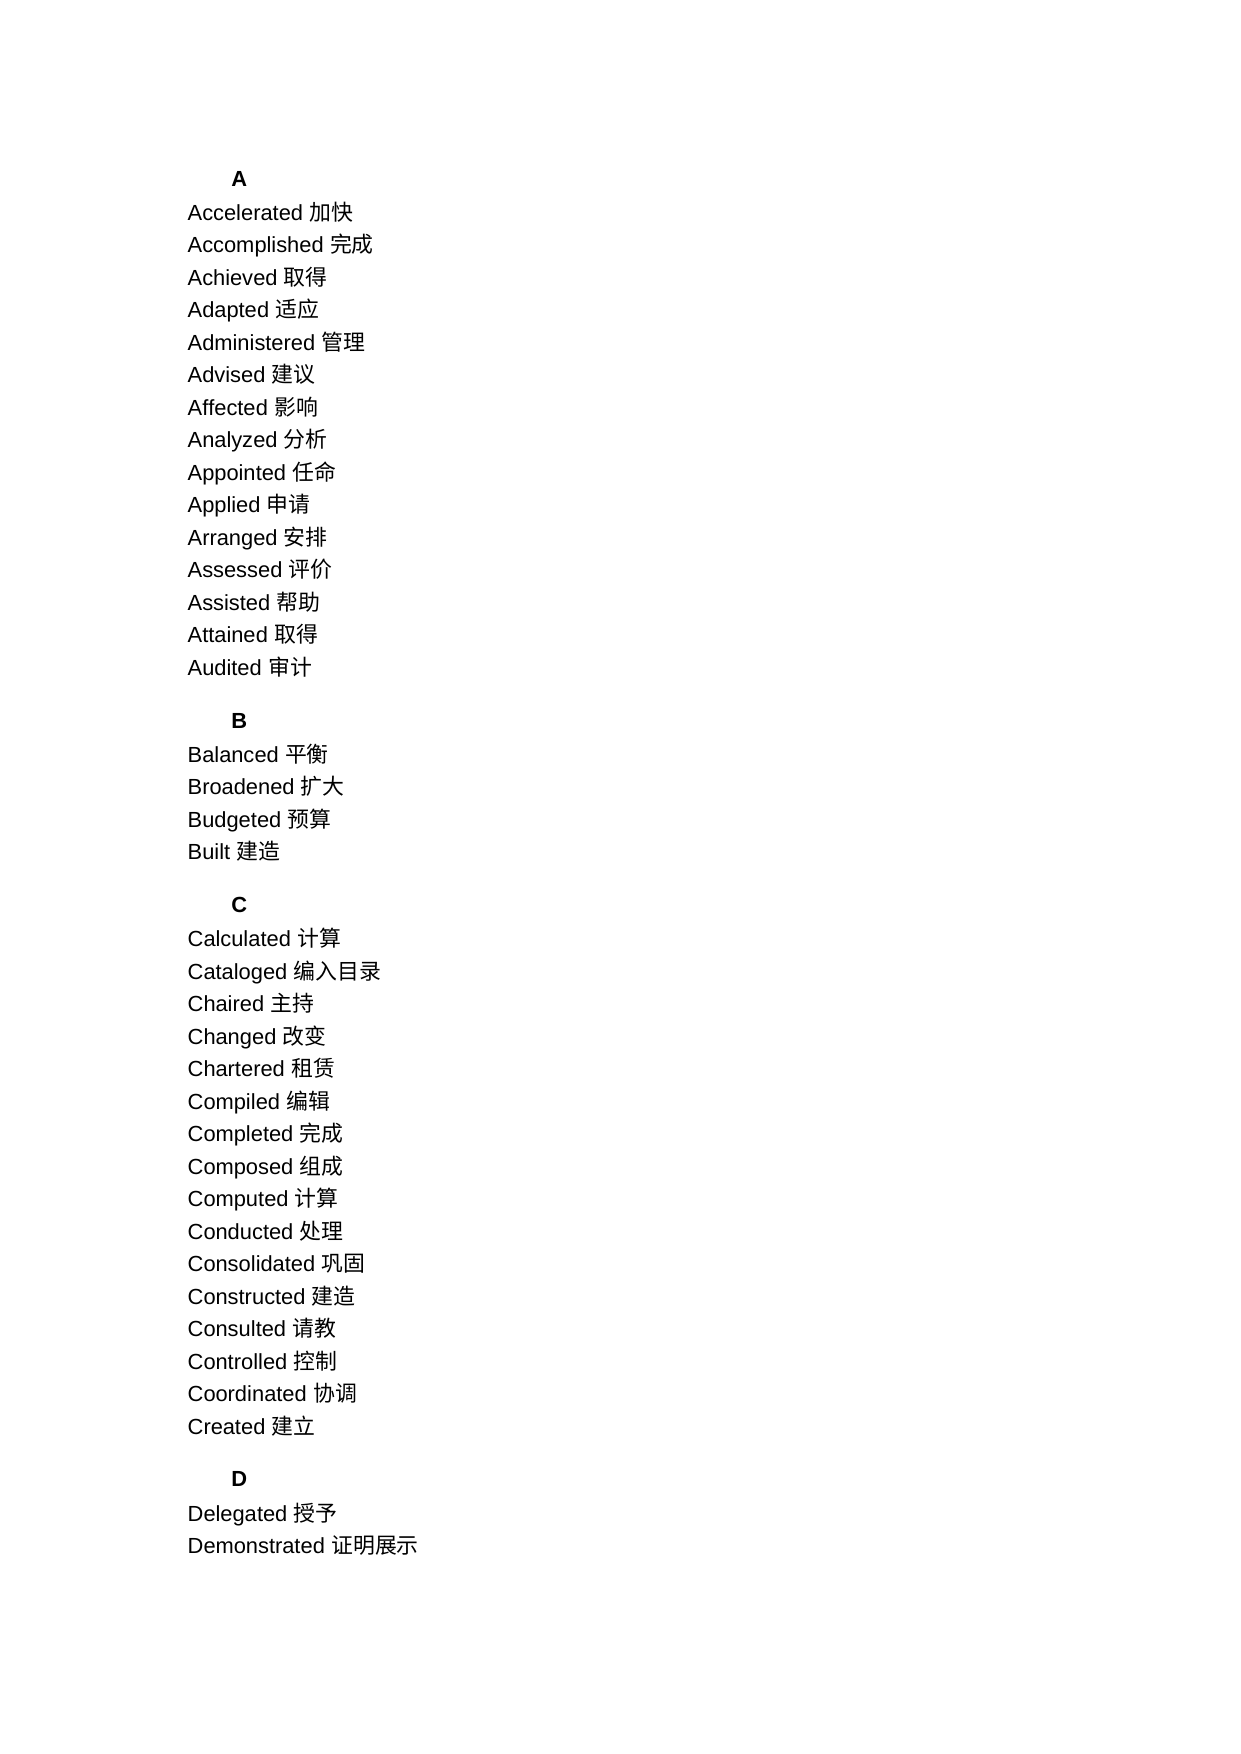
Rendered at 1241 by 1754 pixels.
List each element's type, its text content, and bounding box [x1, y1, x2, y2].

text A Accelerated 加快 Accomplished 完成 Achieved 取得 Adapted 适应 Administered 管理 Advised 建议 Affected 影响 Analyzed 分析 Appointed 任命 Applied 申请 Arranged 安排 Assessed 评价 Assisted 帮助 Attained 取得 Audited 审计 [187, 162, 1053, 682]
text B Balanced 平衡 Broadened 扩大 Budgeted 预算 Built 建造 [187, 704, 1053, 866]
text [187, 1463, 1053, 1560]
text C Calculated 计算 Cataloged 编入目录 Chaired 主持 Changed 改变 Chartered 租赁 Compiled 编辑 Completed 完成 Composed 组成 Computed 计算 Conducted 处理 Consolidated 巩固 Constructed 建造 Consulted 请教 Controlled 控制 Coordinated 协调 Created 建立 [187, 888, 1053, 1441]
